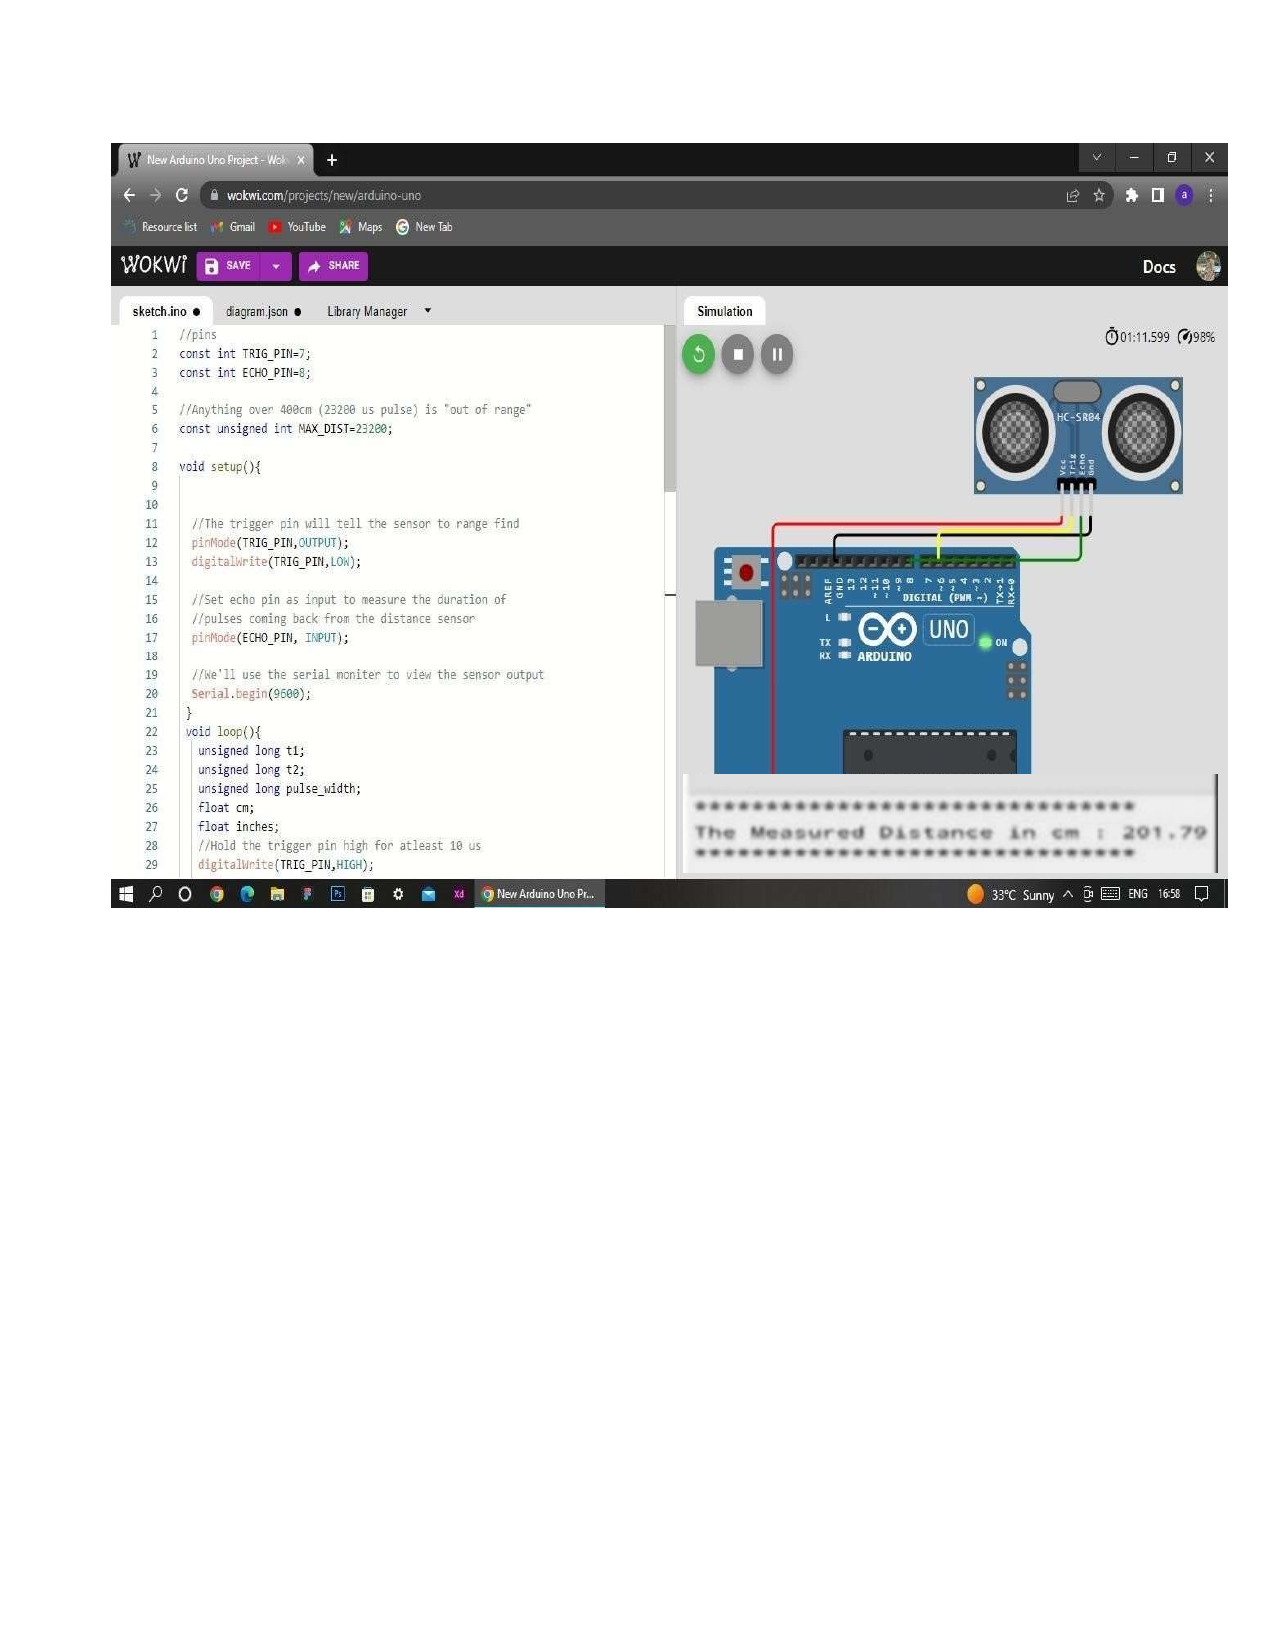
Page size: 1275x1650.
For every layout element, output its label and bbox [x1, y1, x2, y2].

picture [111, 143, 1228, 908]
